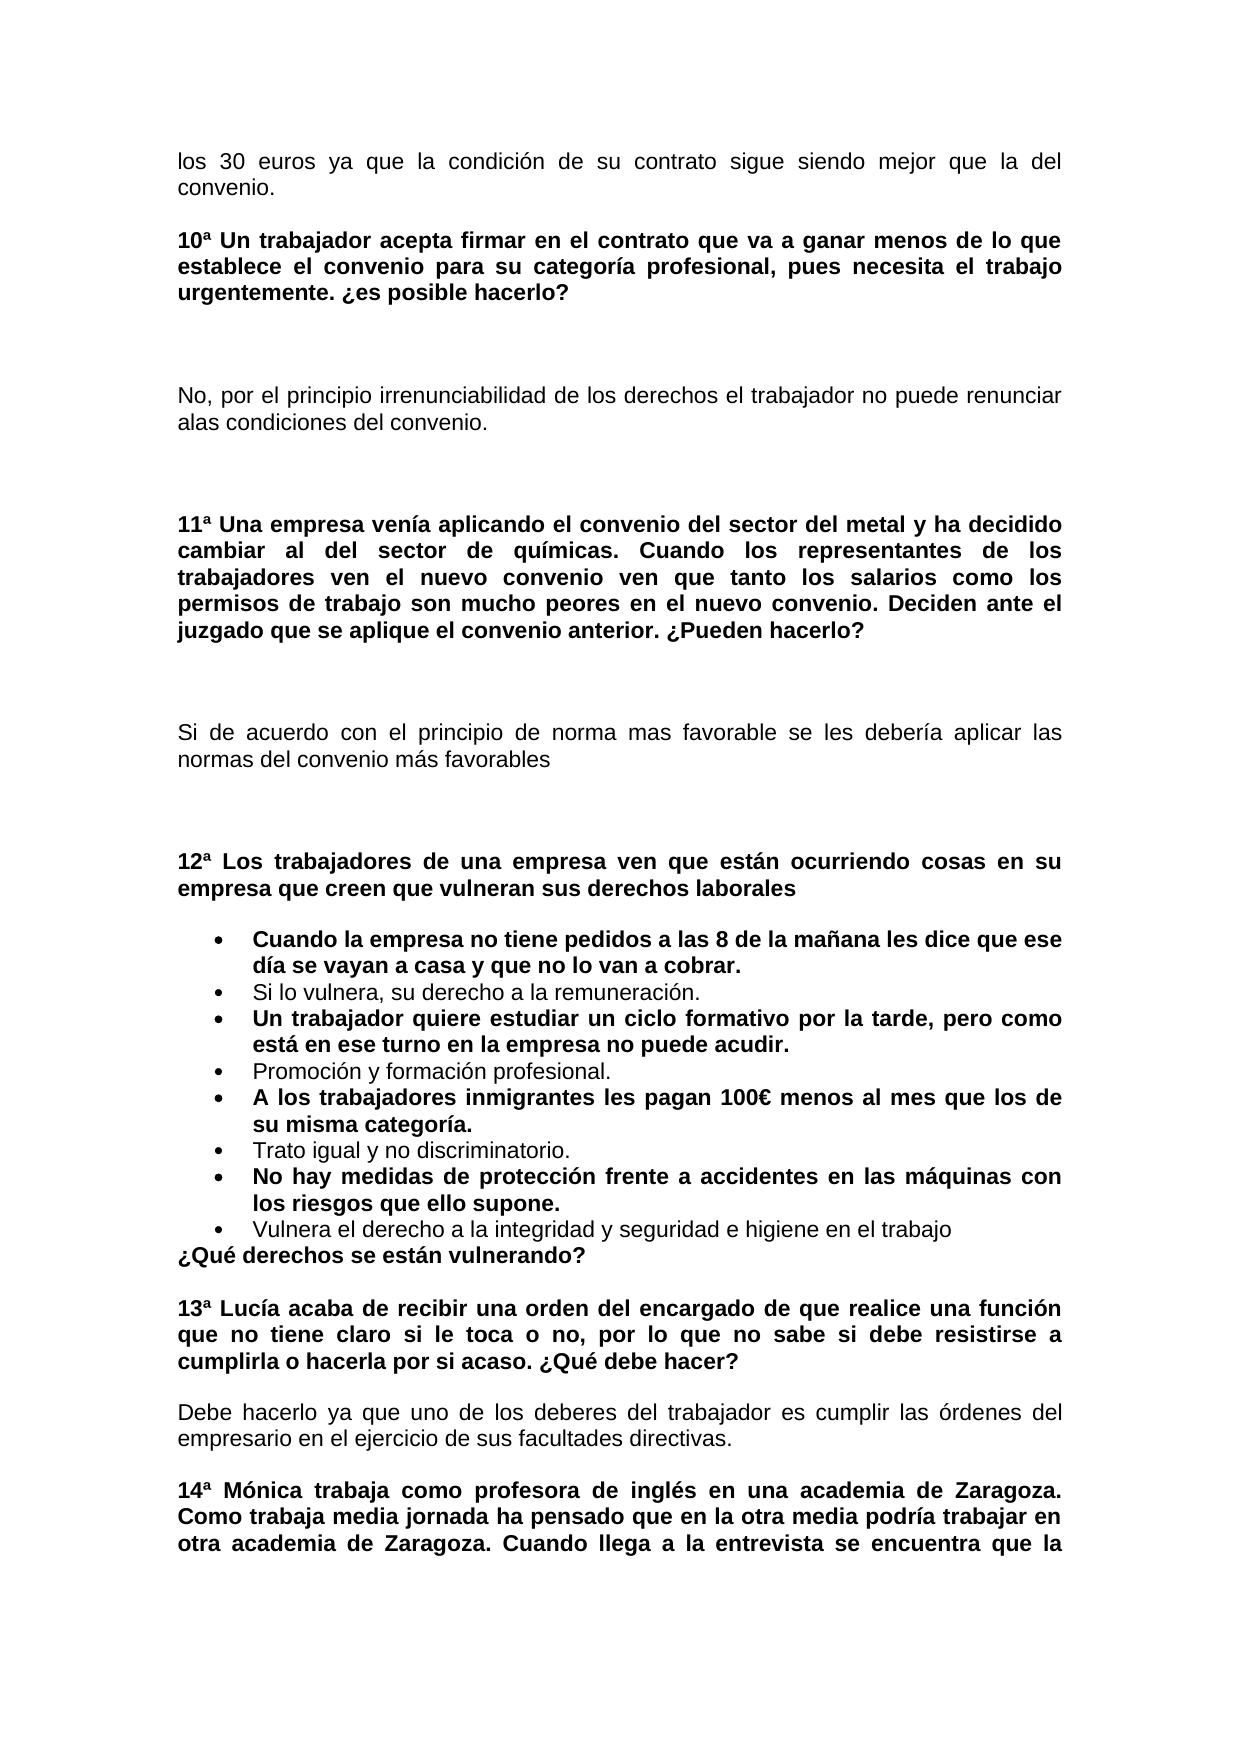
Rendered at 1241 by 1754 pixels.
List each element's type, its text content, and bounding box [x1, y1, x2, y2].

text Si de acuerdo con el principio de norma mas favorable se les debería aplicar las normas del convenio más favorables [177, 719, 1063, 772]
list Trato igual y no discriminatorio. [215, 1137, 1063, 1163]
list Un trabajador quiere estudiar un ciclo formativo por la tarde, pero como está en ese turno en la empresa no puede acudir. [215, 1005, 1063, 1058]
list Vulnera el derecho a la integridad y seguridad e higiene en el trabajo [215, 1216, 1063, 1242]
text 13ª Lucía acaba de recibir una orden del encargado de que realice una función que no tiene claro si le toca o no, por lo que no sabe si debe resistirse a cumplirla o hacerla por si acaso. ¿Qué debe hacer? [177, 1269, 1063, 1374]
list Cuando la empresa no tiene pedidos a las 8 de la mañana les dice que ese día se vayan a casa y que no lo van a cobrar. [215, 926, 1063, 979]
text Debe hacerlo ya que uno de los deberes del trabajador es cumplir las órdenes del empresario en el ejercicio de sus facultades directivas. [177, 1399, 1063, 1452]
list A los trabajadores inmigrantes les pagan 100€ menos al mes que los de su misma categoría. [215, 1084, 1063, 1137]
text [177, 148, 1063, 200]
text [177, 1477, 1063, 1556]
list Si lo vulnera, su derecho a la remuneración. [215, 979, 1063, 1005]
text ¿Qué derechos se están vulnerando? [177, 1242, 1063, 1269]
text 11ª Una empresa venía aplicando el convenio del sector del metal y ha decidido cambiar al del sector de químicas. Cuando los representantes de los trabajadores ven el nuevo convenio ven que tanto los salarios como los permisos de trabajo son mucho peores en el nuevo convenio. Deciden ante el juzgado que se aplique el convenio anterior. ¿Pueden hacerlo? [177, 511, 1063, 643]
text 10ª Un trabajador acepta firmar en el contrato que va a ganar menos de lo que establece el convenio para su categoría profesional, pues necesita el trabajo urgentemente. ¿es posible hacerlo? [177, 200, 1063, 306]
list No hay medidas de protección frente a accidentes en las máquinas con los riesgos que ello supone. [215, 1163, 1063, 1216]
list Promoción y formación profesional. [215, 1058, 1063, 1084]
text 12ª Los trabajadores de una empresa ven que están ocurriendo cosas en su empresa que creen que vulneran sus derechos laborales [177, 848, 1063, 901]
text No, por el principio irrenunciabilidad de los derechos el trabajador no puede renunciar alas condiciones del convenio. [177, 382, 1063, 435]
